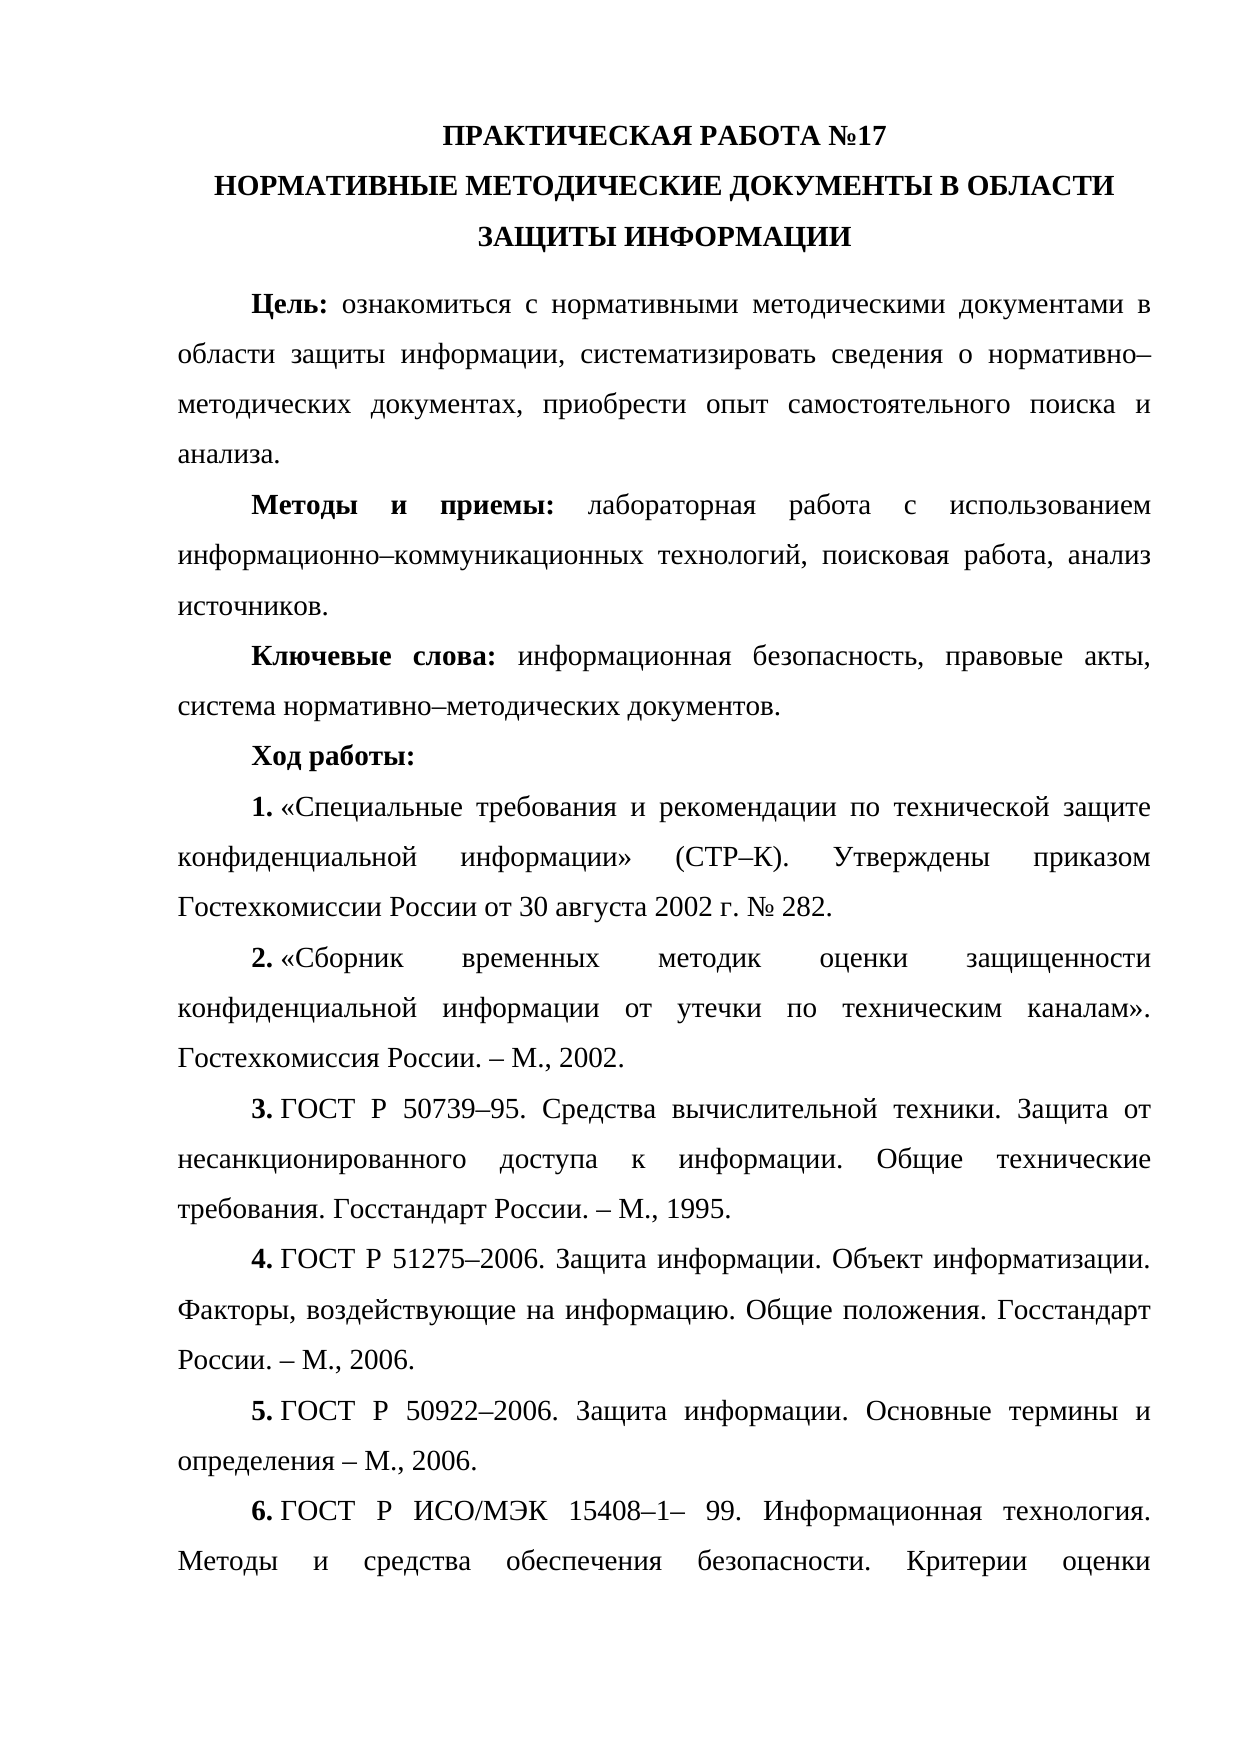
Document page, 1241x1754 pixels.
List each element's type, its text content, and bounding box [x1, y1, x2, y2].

list «Специальные требования и рекомендации по технической защите конфиденциальной информации» (СТР–К). Утверждены приказом Гостехкомиссии России от 30 августа 2002 г. № 282. [177, 789, 1152, 923]
text НОРМАТИВНЫЕ МЕТОДИЧЕСКИЕ ДОКУМЕНТЫ В ОБЛАСТИ ЗАЩИТЫ ИНФОРМАЦИИ [177, 168, 1152, 252]
list ГОСТ Р 50922–2006. Защита информации. Основные термины и определения – М., 2006. [177, 1393, 1152, 1476]
list ГОСТ Р 50739–95. Средства вычислительной техники. Защита от несанкционированного доступа к информации. Общие технические требования. Госстандарт России. – М., 1995. [177, 1091, 1152, 1225]
text Ключевые слова: информационная безопасность, правовые акты, система нормативно–методических документов. [177, 638, 1152, 722]
text Ход работы: [177, 738, 1152, 772]
text ПРАКТИЧЕСКАЯ РАБОТА №17 [177, 118, 1152, 152]
list «Сборник временных методик оценки защищенности конфиденциальной информации от утечки по техническим каналам». Гостехкомиссия России. – М., 2002. [177, 940, 1152, 1074]
text Методы и приемы: лабораторная работа с использованием информационно–коммуникационных технологий, поисковая работа, анализ источников. [177, 487, 1152, 621]
text Цель: ознакомиться с нормативными методическими документами в области защиты информации, систематизировать сведения о нормативно–методических документах, приобрести опыт самостоятельного поиска и анализа. [177, 286, 1152, 470]
list ГОСТ Р 51275–2006. Защита информации. Объект информатизации. Факторы, воздействующие на информацию. Общие положения. Госстандарт России. – М., 2006. [177, 1242, 1152, 1376]
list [177, 1493, 1152, 1577]
